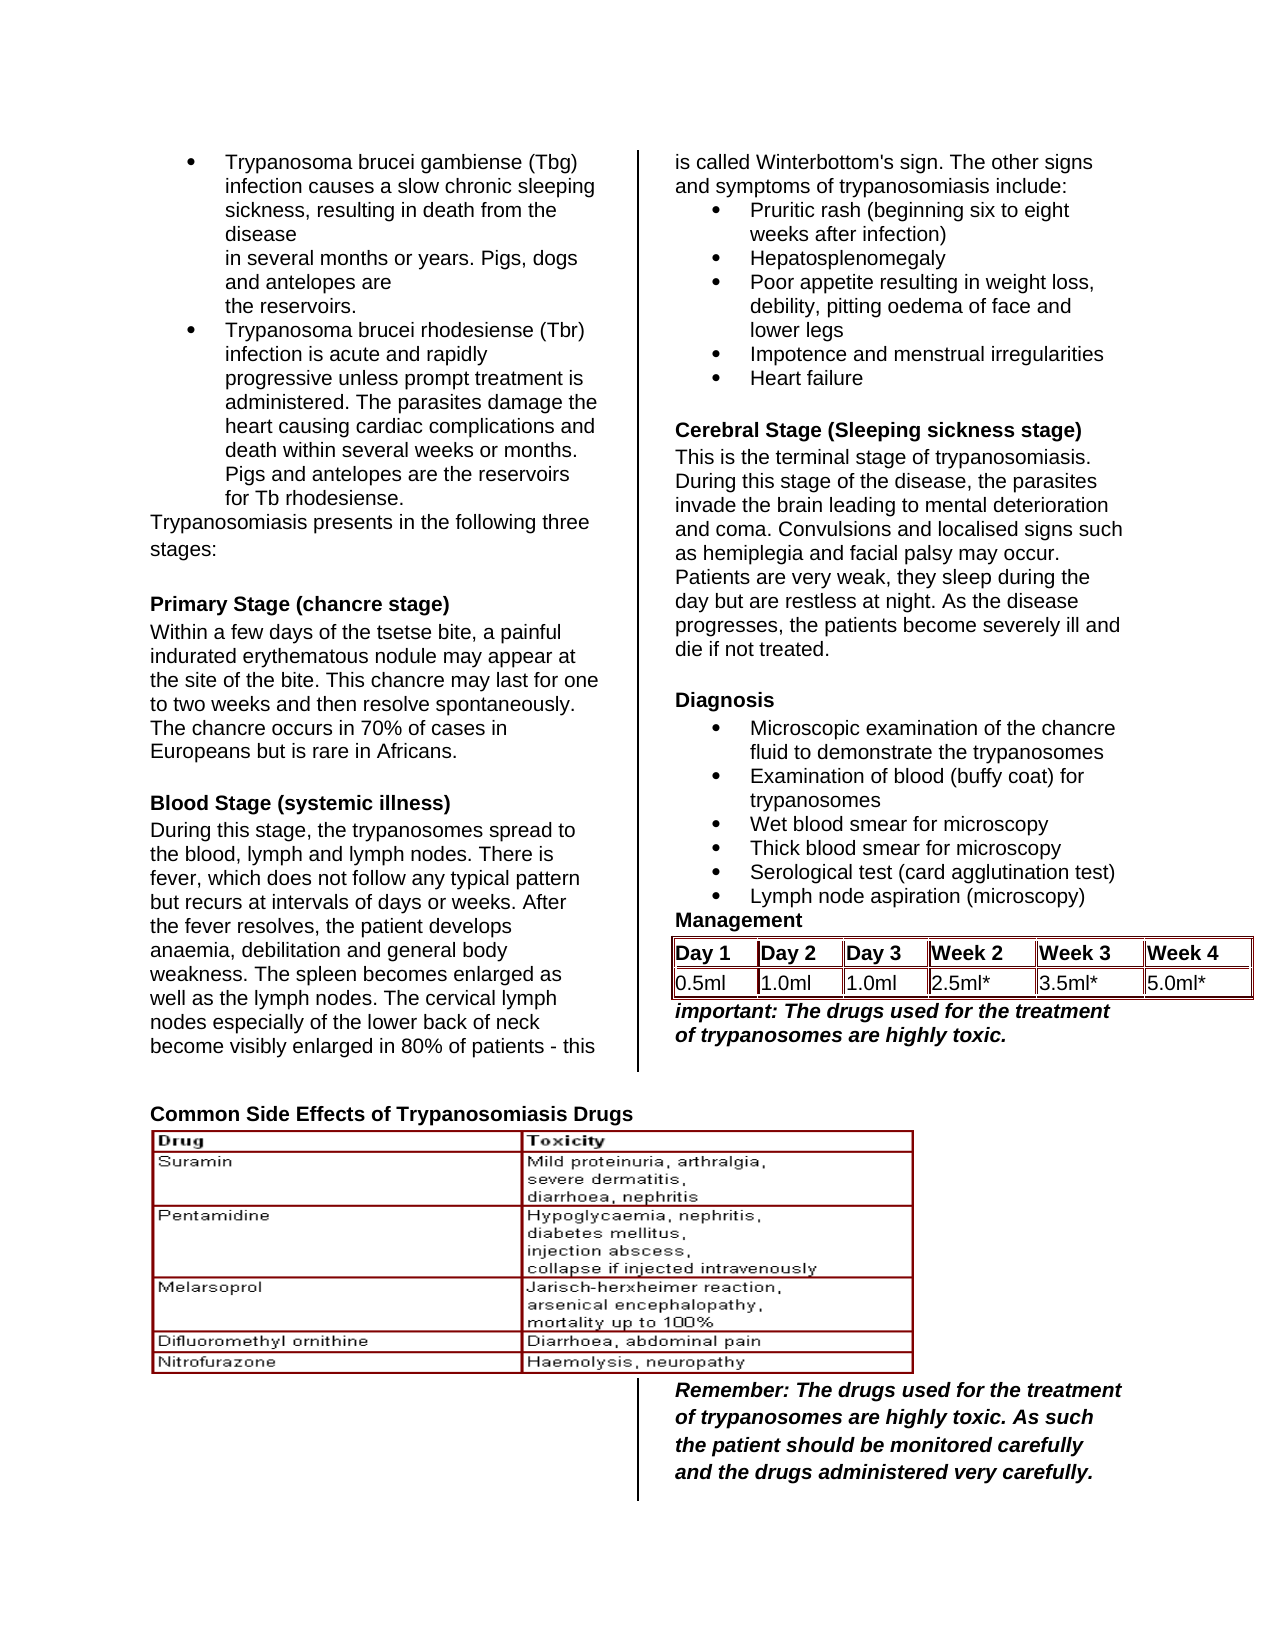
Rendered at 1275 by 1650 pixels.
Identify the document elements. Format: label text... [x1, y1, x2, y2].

list Microscopic examination of the chancre fluid to demonstrate the trypanosomes [712, 716, 1125, 764]
table_header Day 2 [758, 939, 843, 966]
list Lymph node aspiration (microscopy) [712, 884, 1125, 908]
list Impotence and menstrual irregularities [712, 342, 1125, 366]
text Common Side Effects of Trypanosomiasis Drugs [150, 1102, 1125, 1126]
list Serological test (card agglutination test) [712, 860, 1125, 884]
table_cell 2.5ml* [929, 969, 1037, 996]
list Thick blood smear for microscopy [712, 836, 1125, 860]
text Remember: The drugs used for the treatment of trypanosomes are highly toxic. As such the patient should be monitored carefully and the drugs administered very carefully. [675, 1378, 1125, 1484]
table_header Day 3 [844, 937, 929, 966]
text Trypanosomiasis presents in the following three stages: [150, 509, 600, 561]
list Examination of blood (buffy coat) for trypanosomes [712, 764, 1125, 812]
text During this stage, the trypanosomes spread to the blood, lymph and lymph nodes. There is fever, which does not follow any typical pattern but recurs at intervals of days or weeks. After the fever resolves, the patient develops anaemia, debilitation and general body weakness. The spleen becomes enlarged as well as the lymph nodes. The cervical lymph nodes especially of the lower back of neck become visibly enlarged in 80% of patients - this is called Winterbottom's sign. The other signs and symptoms of trypanosomiasis include: [150, 818, 600, 1058]
text important: The drugs used for the treatment of trypanosomes are highly toxic. [675, 1000, 1125, 1047]
table_cell 3.5ml* [1037, 969, 1144, 996]
list Wet blood smear for microscopy [712, 812, 1125, 836]
list Heart failure [712, 366, 1125, 390]
table_cell 5.0ml* [1145, 966, 1252, 996]
table_cell 1.0ml [758, 969, 843, 996]
table_header Week 4 [1145, 939, 1251, 966]
list Pruritic rash (beginning six to eight weeks after infection) [712, 198, 1125, 246]
list Trypanosoma brucei gambiense (Tbg) infection causes a slow chronic sleeping sickness, resulting in death from the disease in several months or years. Pigs, dogs and antelopes are the reservoirs. [187, 150, 600, 318]
picture [150, 1129, 914, 1374]
table_header Week 3 [1037, 939, 1144, 966]
text This is the terminal stage of trypanosomiasis. During this stage of the disease, the parasites invade the brain leading to mental deterioration and coma. Convulsions and localised signs such as hemiplegia and facial palsy may occur. Patients are very weak, they sleep during the day but are restless at night. As the disease progresses, the patients become severely ill and die if not treated. [675, 445, 1125, 661]
text Primary Stage (chancre stage) [150, 592, 600, 616]
list Hepatosplenomegaly [712, 246, 1125, 270]
table_header Day 1 [673, 937, 758, 966]
text Diagnosis [675, 688, 1125, 712]
text Cerebral Stage (Sleeping sickness stage) [675, 418, 1125, 442]
list Trypanosoma brucei rhodesiense (Tbr) infection is acute and rapidly progressive unless prompt treatment is administered. The parasites damage the heart causing cardiac complications and death within several weeks or months. Pigs and antelopes are the reservoirs for Tb rhodesiense. [187, 318, 600, 509]
table_cell 1.0ml [844, 966, 929, 996]
text Blood Stage (systemic illness) [150, 791, 600, 815]
text Within a few days of the tsetse bite, a painful indurated erythematous nodule may appear at the site of the bite. This chancre may last for one to two weeks and then resolve spontaneously. The chancre occurs in 70% of cases in Europeans but is rare in Africans. [150, 619, 600, 763]
table_cell 0.5ml [673, 966, 758, 996]
table_header Week 2 [929, 939, 1037, 966]
text Management [675, 908, 1125, 932]
list Poor appetite resulting in weight loss, debility, pitting oedema of face and lower legs [712, 270, 1125, 342]
